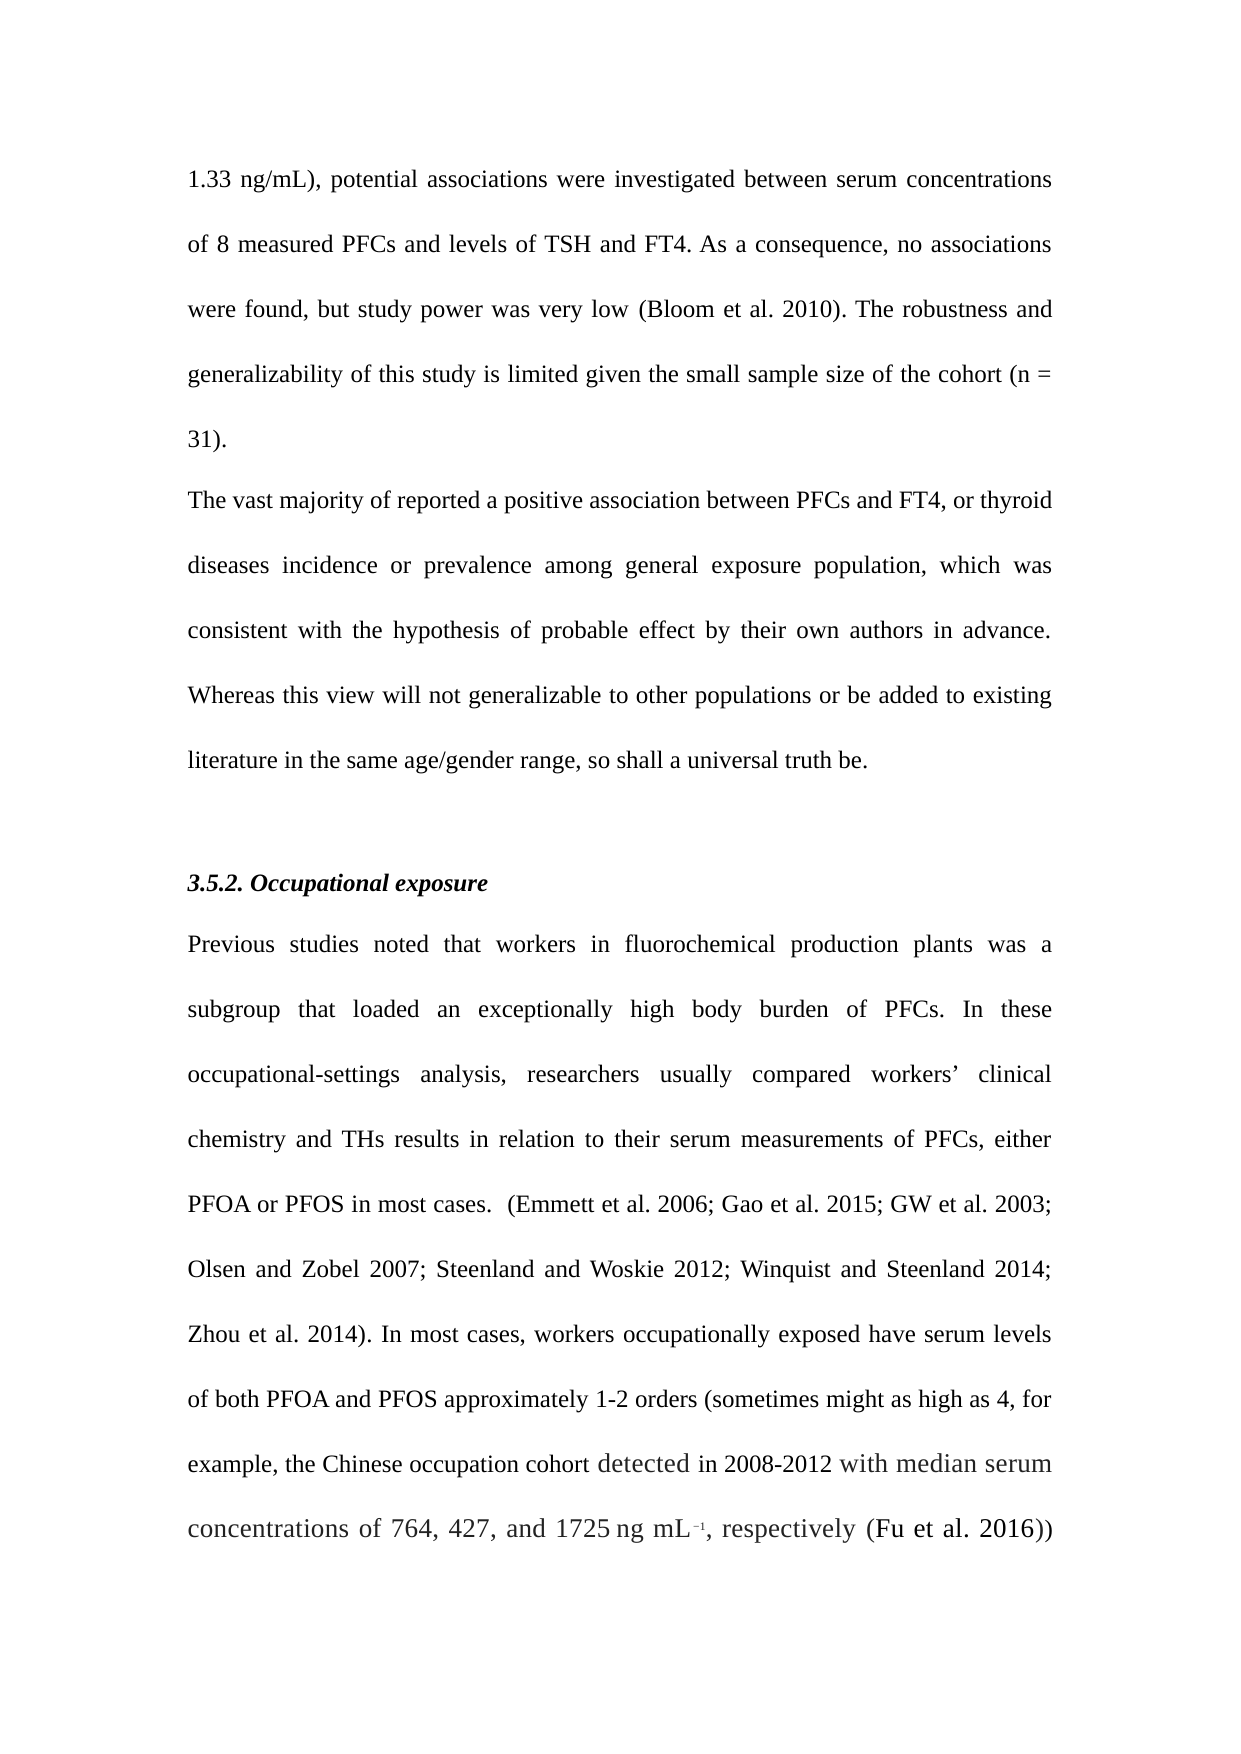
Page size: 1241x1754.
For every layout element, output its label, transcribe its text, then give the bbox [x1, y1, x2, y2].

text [187, 927, 1053, 1544]
text 3.5.2. Occupational exposure [187, 866, 1053, 898]
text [187, 162, 1053, 454]
text The vast majority of reported a positive association between PFCs and FT4, or thyroid diseases incidence or prevalence among general exposure population, which was consistent with the hypothesis of probable effect by their own authors in advance. Whereas this view will not generalizable to other populations or be added to existing literature in the same age/gender range, so shall a universal truth be. [187, 483, 1053, 776]
